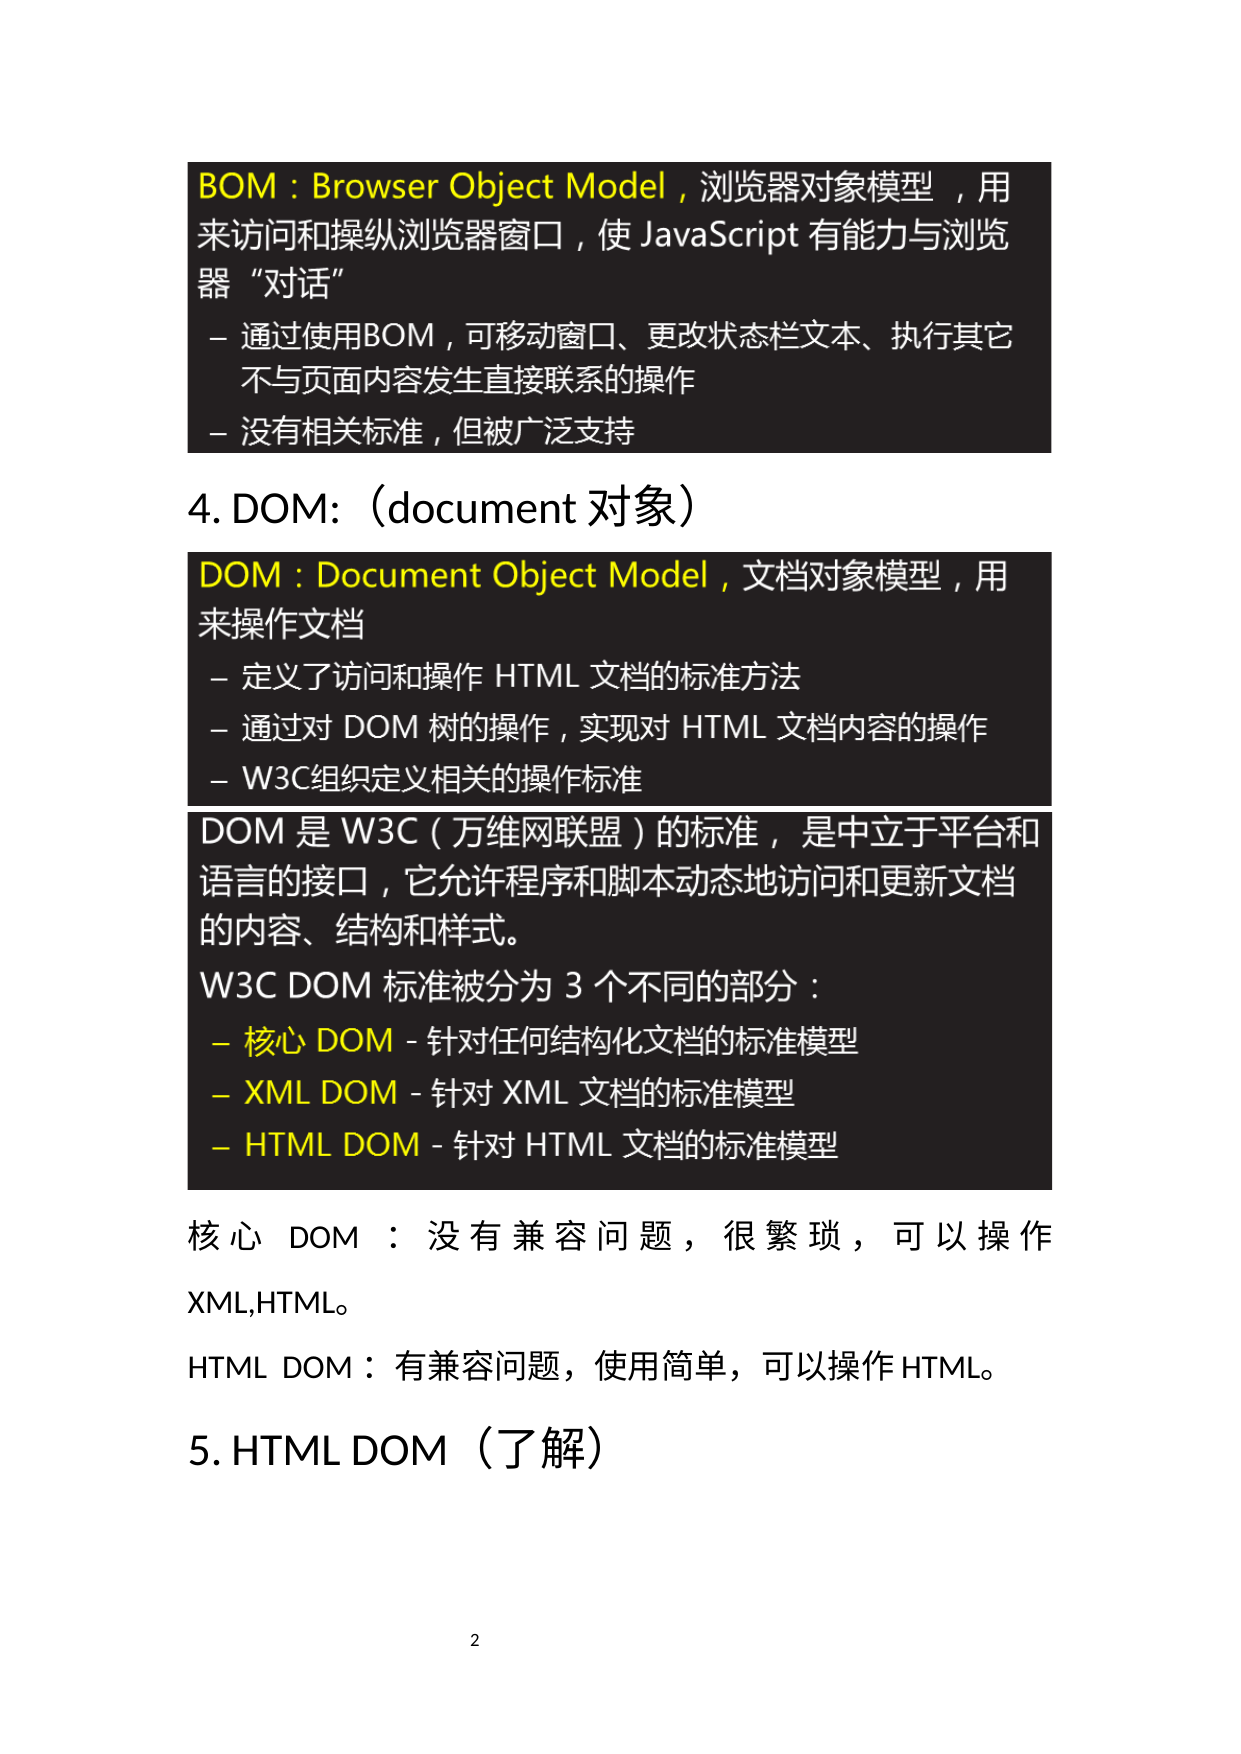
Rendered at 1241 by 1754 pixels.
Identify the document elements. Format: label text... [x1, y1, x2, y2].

list DOM:（document对象） [187, 454, 1053, 552]
list HTML DOM（了解） [187, 1397, 1053, 1494]
picture [187, 552, 1052, 806]
list 核心 DOM ：没有兼容问题，很繁琐，可以操作XML,HTML。 [187, 1202, 1053, 1332]
list HTML DOM ：有兼容问题，使用简单，可以操作HTML。 [187, 1332, 1053, 1397]
picture [187, 162, 1052, 453]
picture [187, 812, 1053, 1190]
